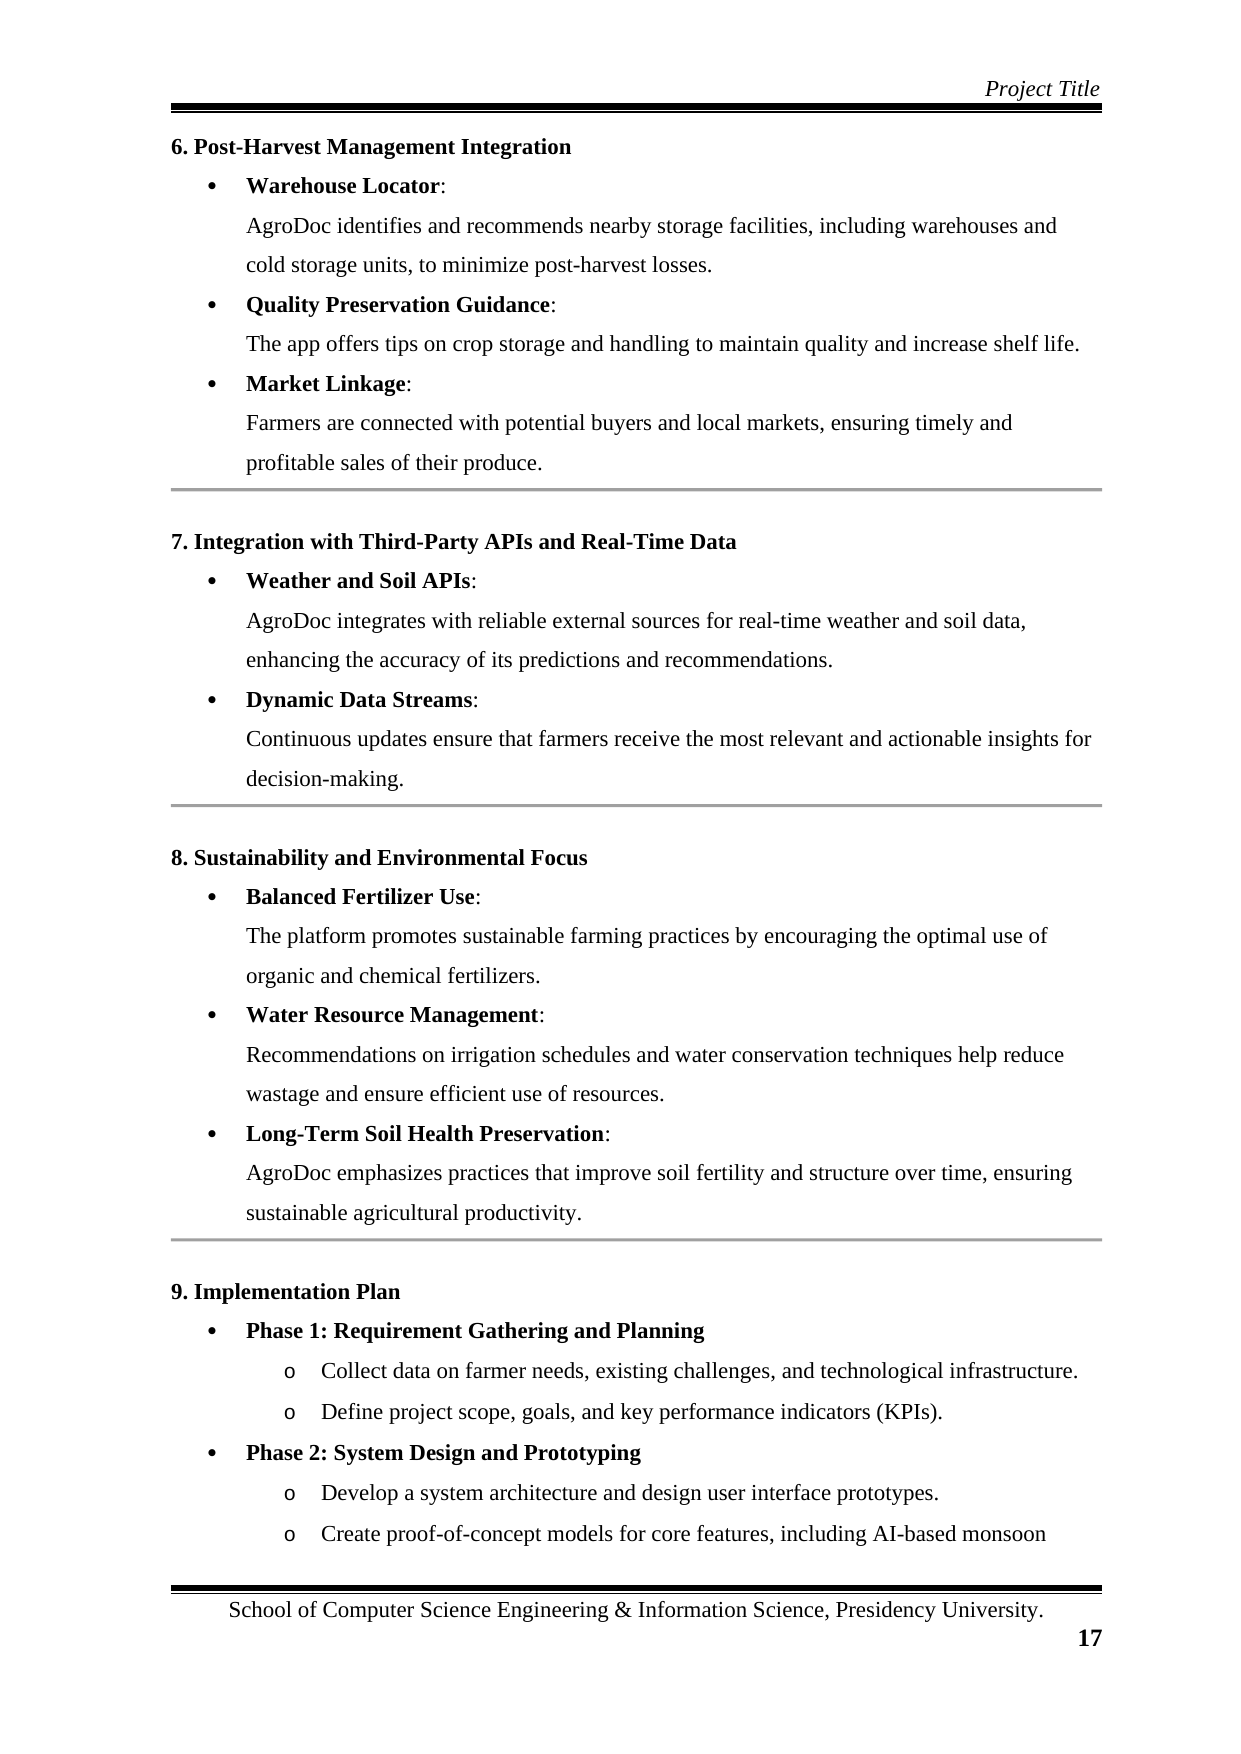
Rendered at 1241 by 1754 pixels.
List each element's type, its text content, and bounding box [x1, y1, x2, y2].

list Collect data on farmer needs, existing challenges, and technological infrastructure. [283, 1357, 1102, 1384]
list Warehouse Locator: AgroDoc identifies and recommends nearby storage facilities, including warehouses and cold storage units, to minimize post-harvest losses. [208, 172, 1102, 278]
text 6. Post-Harvest Management Integration [171, 133, 1102, 159]
list Long-Term Soil Health Preservation: AgroDoc emphasizes practices that improve soil fertility and structure over time, ensuring sustainable agricultural productivity. [208, 1120, 1102, 1225]
list Weather and Soil APIs: AgroDoc integrates with reliable external sources for real-time weather and soil data, enhancing the accuracy of its predictions and recommendations. [208, 567, 1102, 672]
list Quality Preservation Guidance: The app offers tips on crop storage and handling to maintain quality and increase shelf life. [208, 291, 1102, 357]
list Phase 2: System Design and Prototyping [208, 1439, 1102, 1466]
list Dynamic Data Streams: Continuous updates ensure that farmers receive the most relevant and actionable insights for decision-making. [208, 686, 1102, 791]
list Water Resource Management: Recommendations on irrigation schedules and water conservation techniques help reduce wastage and ensure efficient use of resources. [208, 1001, 1102, 1107]
list Develop a system architecture and design user interface prototypes. [283, 1479, 1102, 1507]
list Phase 1: Requirement Gathering and Planning [208, 1317, 1102, 1344]
list Define project scope, goals, and key performance indicators (KPIs). [283, 1398, 1102, 1426]
list Create proof-of-concept models for core features, including AI-based monsoon predictions and soil analysis. [283, 1520, 1102, 1548]
text 8. Sustainability and Environmental Focus [171, 843, 1102, 870]
text 7. Integration with Third-Party APIs and Real-Time Data [171, 528, 1102, 554]
text 9. Implementation Plan [171, 1278, 1102, 1304]
list Market Linkage: Farmers are connected with potential buyers and local markets, ensuring timely and profitable sales of their produce. [208, 370, 1102, 475]
list Balanced Fertilizer Use: The platform promotes sustainable farming practices by encouraging the optimal use of organic and chemical fertilizers. [208, 883, 1102, 988]
